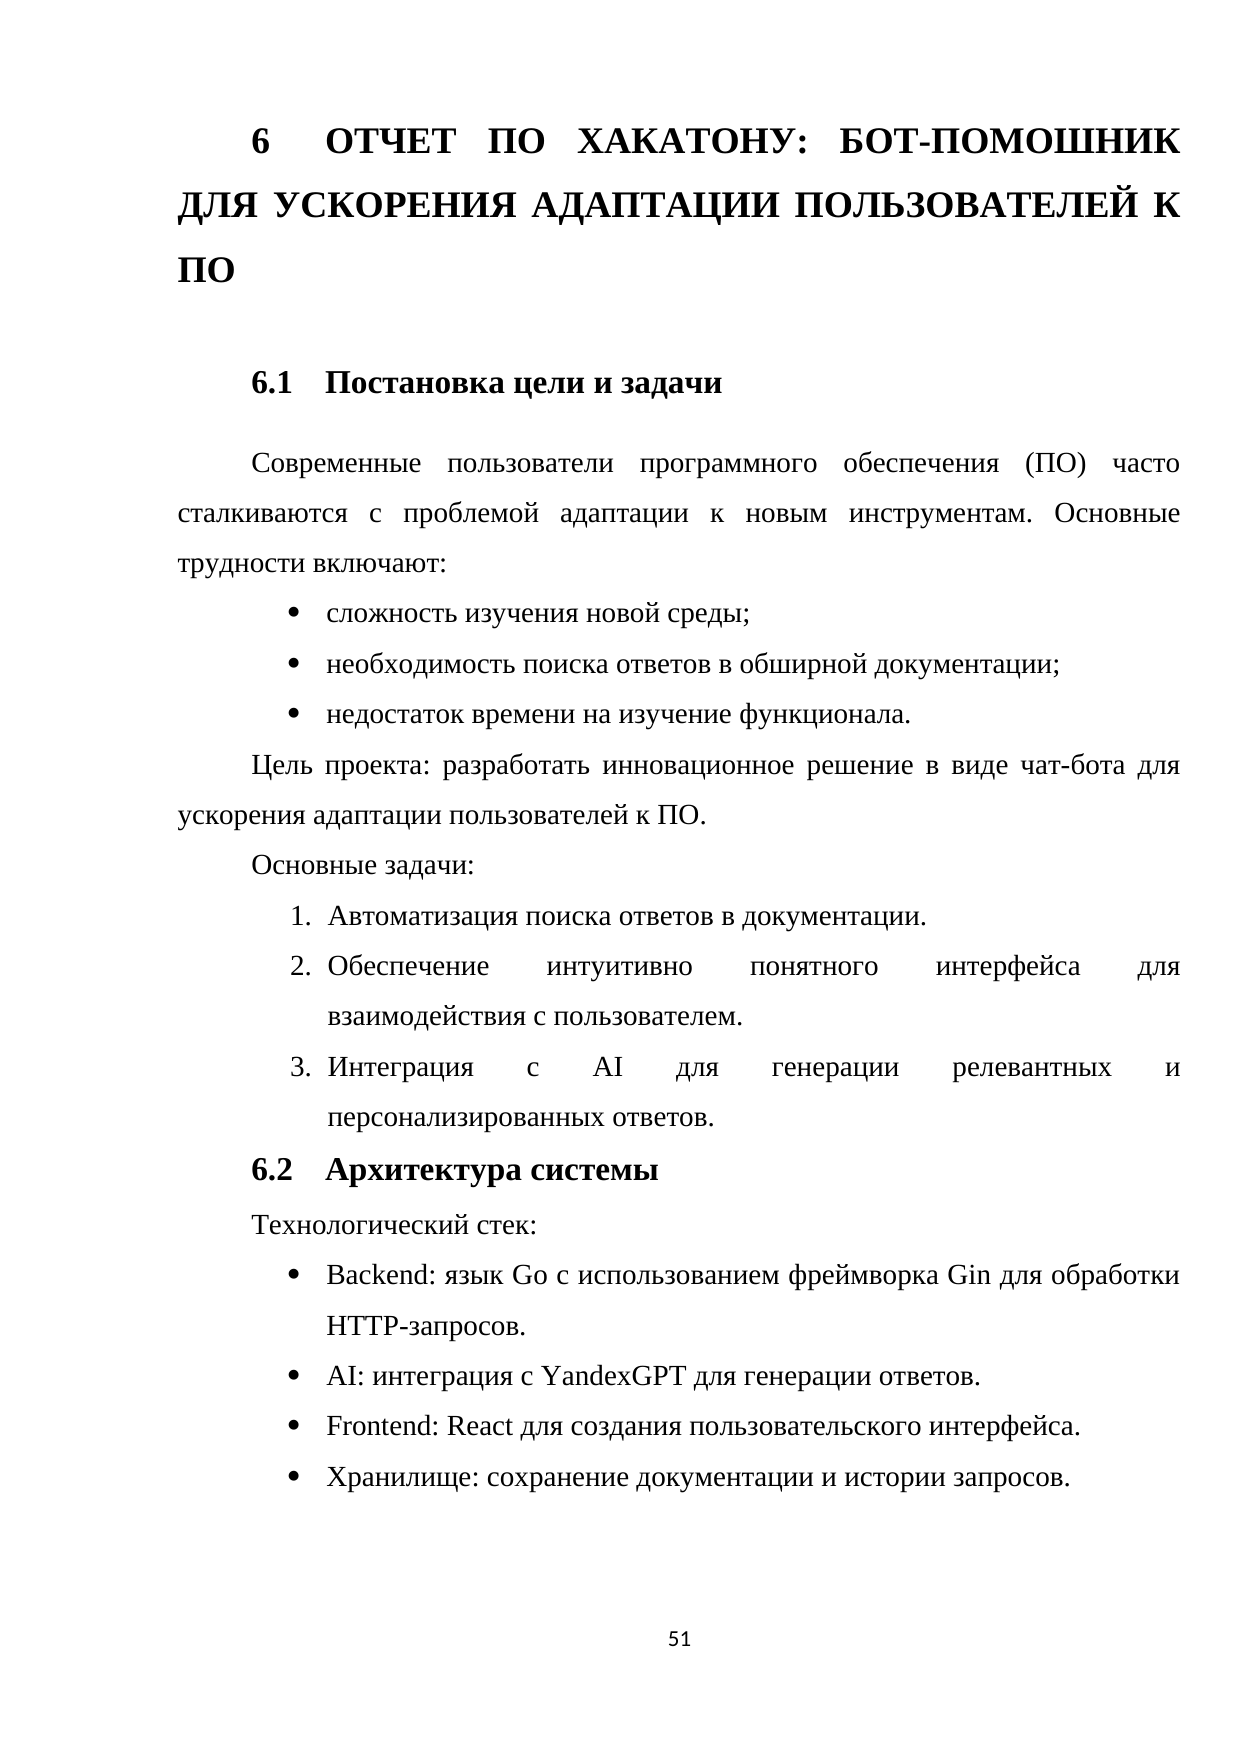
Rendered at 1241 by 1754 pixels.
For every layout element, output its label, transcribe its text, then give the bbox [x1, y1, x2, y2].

list необходимость поиска ответов в обширной документации; [288, 646, 1181, 680]
list Хранилище: сохранение документации и истории запросов. [288, 1459, 1181, 1492]
list Автоматизация поиска ответов в документации. [290, 898, 1181, 931]
list ОТЧЕТ ПО ХАКАТОНУ: БОТ-ПОМОШНИК ДЛЯ УСКОРЕНИЯ АДАПТАЦИИ ПОЛЬЗОВАТЕЛЕЙ К ПО [177, 118, 1181, 291]
list Архитектура системы [177, 1149, 1181, 1188]
list Обеспечение интуитивно понятного интерфейса для взаимодействия с пользователем. [290, 948, 1181, 1032]
list Frontend: React для создания пользовательского интерфейса. [288, 1408, 1181, 1442]
list AI: интеграция с YandexGPT для генерации ответов. [288, 1358, 1181, 1392]
list сложность изучения новой среды; [288, 596, 1181, 629]
list Современные пользователи программного обеспечения (ПО) часто сталкиваются с проблемой адаптации к новым инструментам. Основные трудности включают: [177, 445, 1181, 579]
list Интеграция с AI для генерации релевантных и персонализированных ответов. [290, 1049, 1181, 1133]
list Постановка цели и задачи [177, 362, 1181, 401]
text Цель проекта: разработать инновационное решение в виде чат-бота для ускорения адаптации пользователей к ПО. [177, 747, 1181, 831]
text Основные задачи: [177, 847, 1181, 881]
list Backend: язык Go с использованием фреймворка Gin для обработки HTTP-запросов. [288, 1257, 1181, 1341]
list недостаток времени на изучение функционала. [288, 696, 1181, 730]
list Технологический стек: [177, 1207, 1181, 1240]
